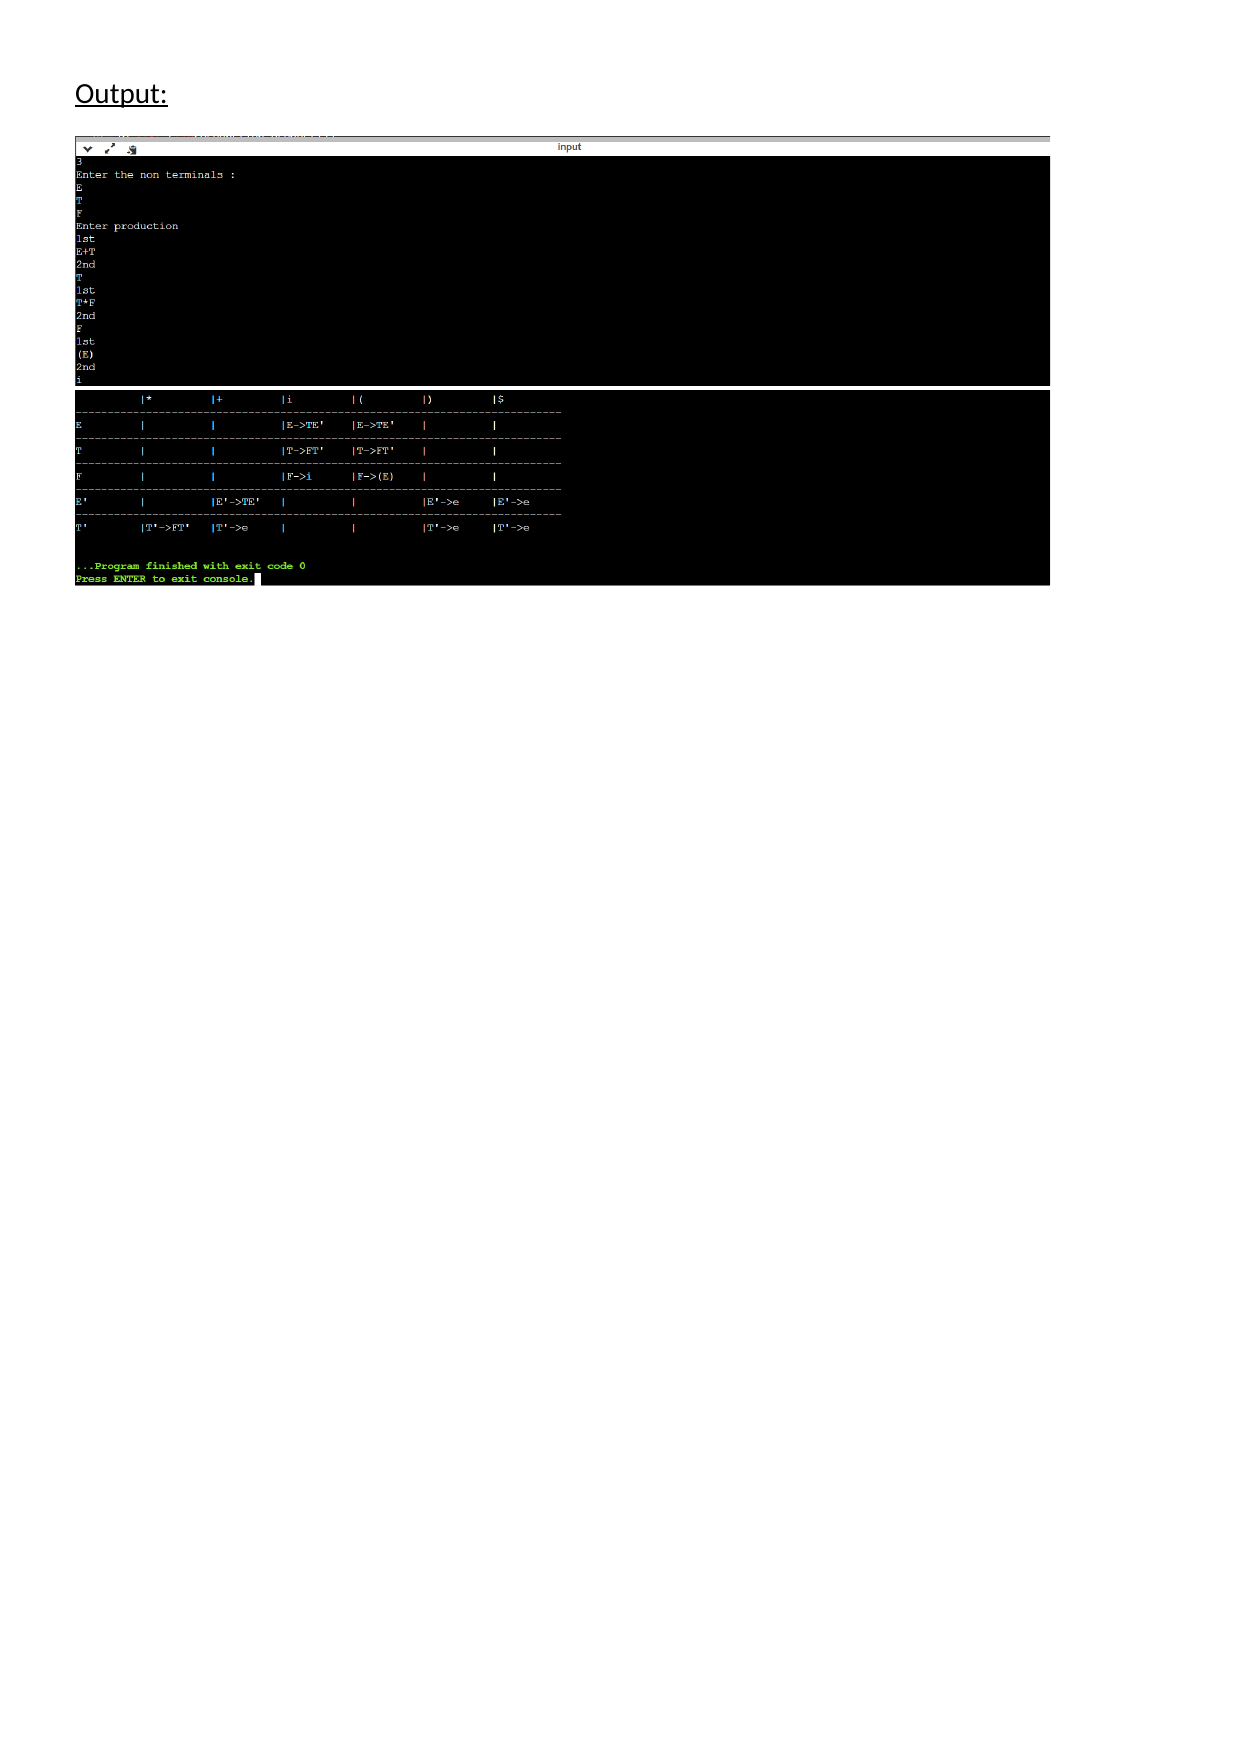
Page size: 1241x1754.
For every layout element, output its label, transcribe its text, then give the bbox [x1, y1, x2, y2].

picture [75, 136, 1050, 386]
text Output: [75, 75, 1165, 111]
picture [75, 390, 1050, 586]
